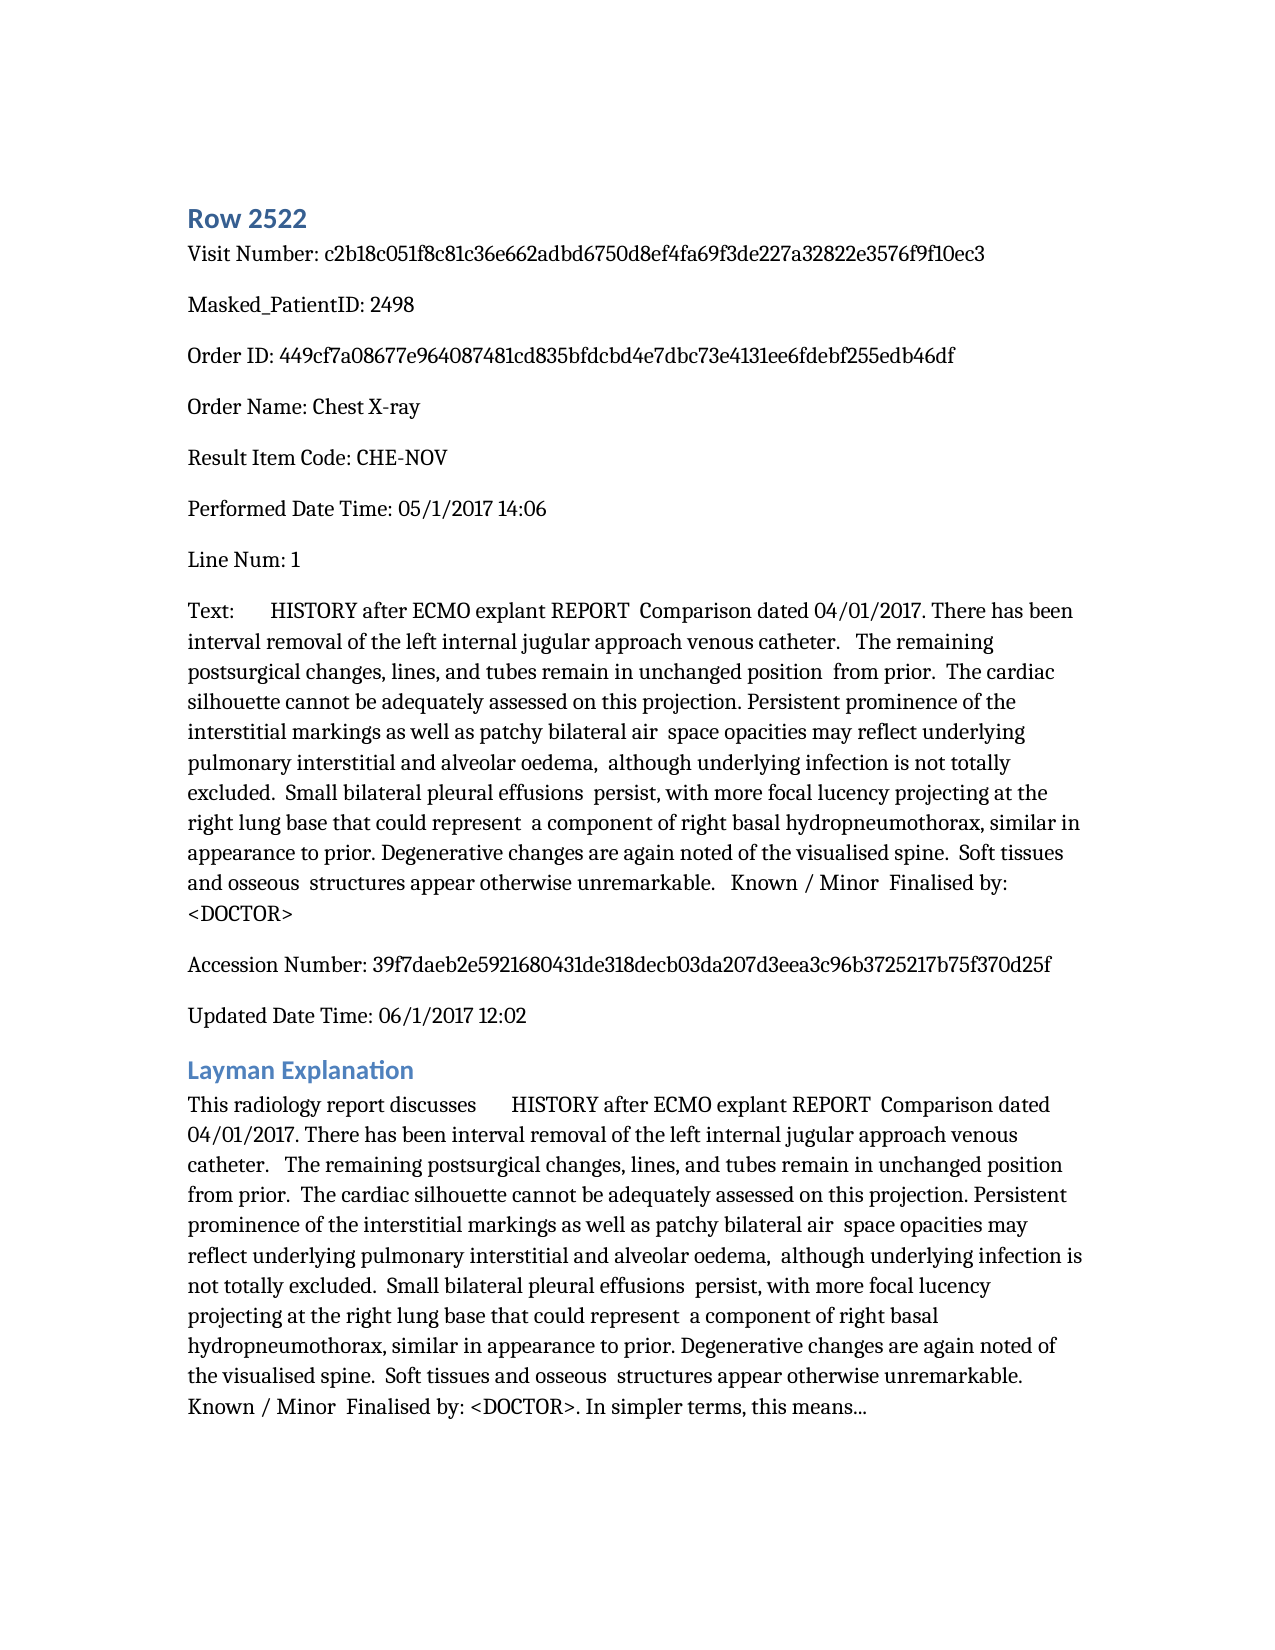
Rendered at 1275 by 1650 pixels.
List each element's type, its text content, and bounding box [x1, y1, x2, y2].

text Performed Date Time: 05/1/2017 14:06 [187, 496, 1087, 522]
subtitle Row 2522 [187, 200, 1087, 236]
text Updated Date Time: 06/1/2017 12:02 [187, 1002, 1087, 1029]
text Masked_PatientID: 2498 [187, 292, 1087, 318]
subtitle Layman Explanation [187, 1053, 1087, 1086]
text Result Item Code: CHE-NOV [187, 445, 1087, 471]
text Accession Number: 39f7daeb2e5921680431de318decb03da207d3eea3c96b3725217b75f370d25f [187, 951, 1087, 978]
text Line Num: 1 [187, 547, 1087, 573]
text Text: HISTORY after ECMO explant REPORT Comparison dated 04/01/2017. There has been interval removal of the left internal jugular approach venous catheter. The remaining postsurgical changes, lines, and tubes remain in unchanged position from prior. The cardiac silhouette cannot be adequately assessed on this projection. Persistent prominence of the interstitial markings as well as patchy bilateral air space opacities may reflect underlying pulmonary interstitial and alveolar oedema, although underlying infection is not totally excluded. Small bilateral pleural effusions persist, with more focal lucency projecting at the right lung base that could represent a component of right basal hydropneumothorax, similar in appearance to prior. Degenerative changes are again noted of the visualised spine. Soft tissues and osseous structures appear otherwise unremarkable. Known / Minor Finalised by: <DOCTOR> [187, 598, 1087, 927]
text Visit Number: c2b18c051f8c81c36e662adbd6750d8ef4fa69f3de227a32822e3576f9f10ec3 [187, 241, 1087, 267]
text Order Name: Chest X-ray [187, 394, 1087, 420]
text This radiology report discusses HISTORY after ECMO explant REPORT Comparison dated 04/01/2017. There has been interval removal of the left internal jugular approach venous catheter. The remaining postsurgical changes, lines, and tubes remain in unchanged position from prior. The cardiac silhouette cannot be adequately assessed on this projection. Persistent prominence of the interstitial markings as well as patchy bilateral air space opacities may reflect underlying pulmonary interstitial and alveolar oedema, although underlying infection is not totally excluded. Small bilateral pleural effusions persist, with more focal lucency projecting at the right lung base that could represent a component of right basal hydropneumothorax, similar in appearance to prior. Degenerative changes are again noted of the visualised spine. Soft tissues and osseous structures appear otherwise unremarkable. Known / Minor Finalised by: <DOCTOR>. In simpler terms, this means... [187, 1091, 1087, 1420]
text Order ID: 449cf7a08677e964087481cd835bfdcbd4e7dbc73e4131ee6fdebf255edb46df [187, 343, 1087, 369]
